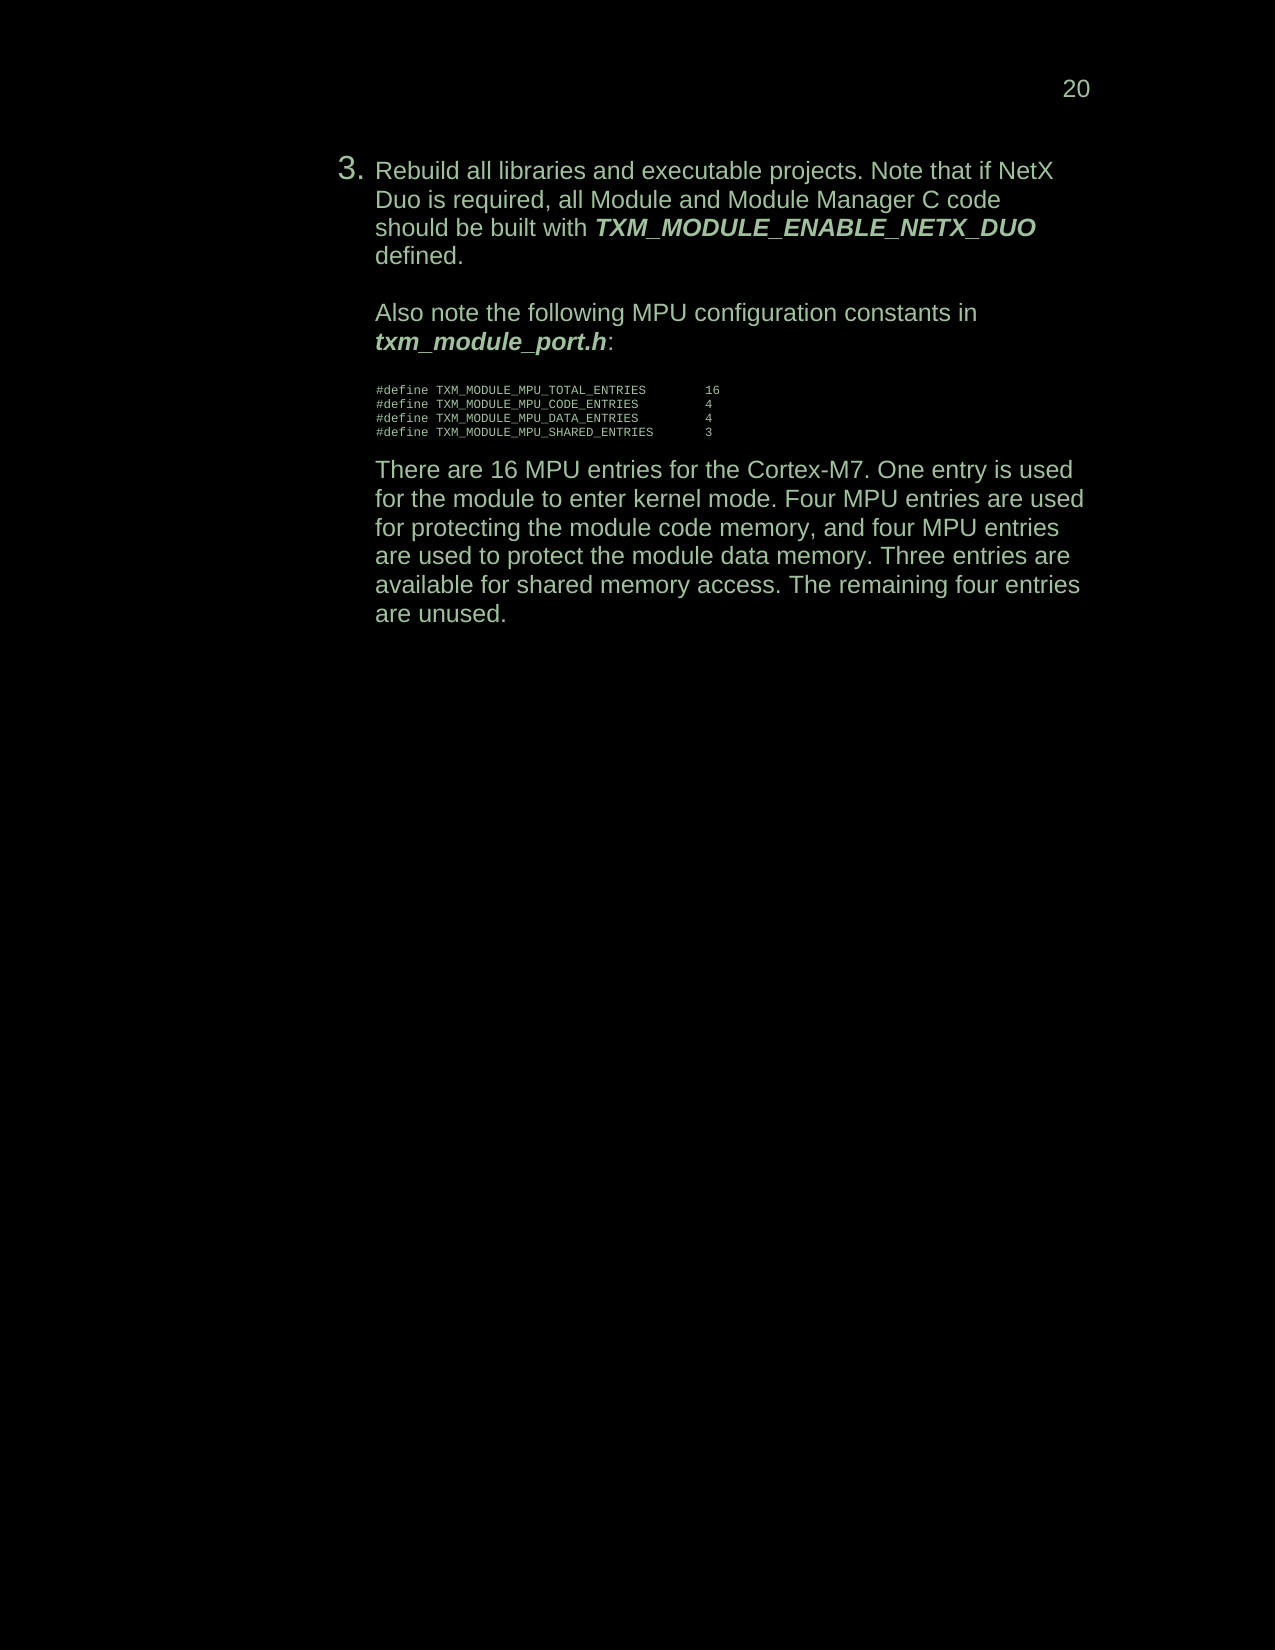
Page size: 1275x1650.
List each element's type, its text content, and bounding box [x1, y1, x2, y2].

text Also note the following MPU configuration constants in [375, 298, 1102, 327]
table_cell 4 [679, 413, 725, 427]
table_cell #define TXM_MODULE_MPU_CODE_ENTRIES [371, 399, 679, 413]
list Rebuild all libraries and executable projects. Note that if NetX Duo is required, all Module and Module Manager C code should be built with TXM_MODULE_ENABLE_NETX_DUO defined. [337, 150, 1082, 269]
table_cell #define TXM_MODULE_MPU_SHARED_ENTRIES [371, 427, 679, 441]
table_cell #define TXM_MODULE_MPU_DATA_ENTRIES [371, 413, 679, 427]
table_cell 4 [679, 399, 725, 413]
table_header #define TXM_MODULE_MPU_TOTAL_ENTRIES [371, 385, 679, 399]
table_cell 3 [679, 427, 725, 441]
table_header 16 [679, 385, 725, 399]
text There are 16 MPU entries for the Cortex-M7. One entry is used for the module to enter kernel mode. Four MPU entries are used for protecting the module code memory, and four MPU entries are used to protect the module data memory. Three entries are available for shared memory access. The remaining four entries are unused. [375, 455, 1090, 627]
text txm_module_port.h: [375, 327, 1102, 356]
